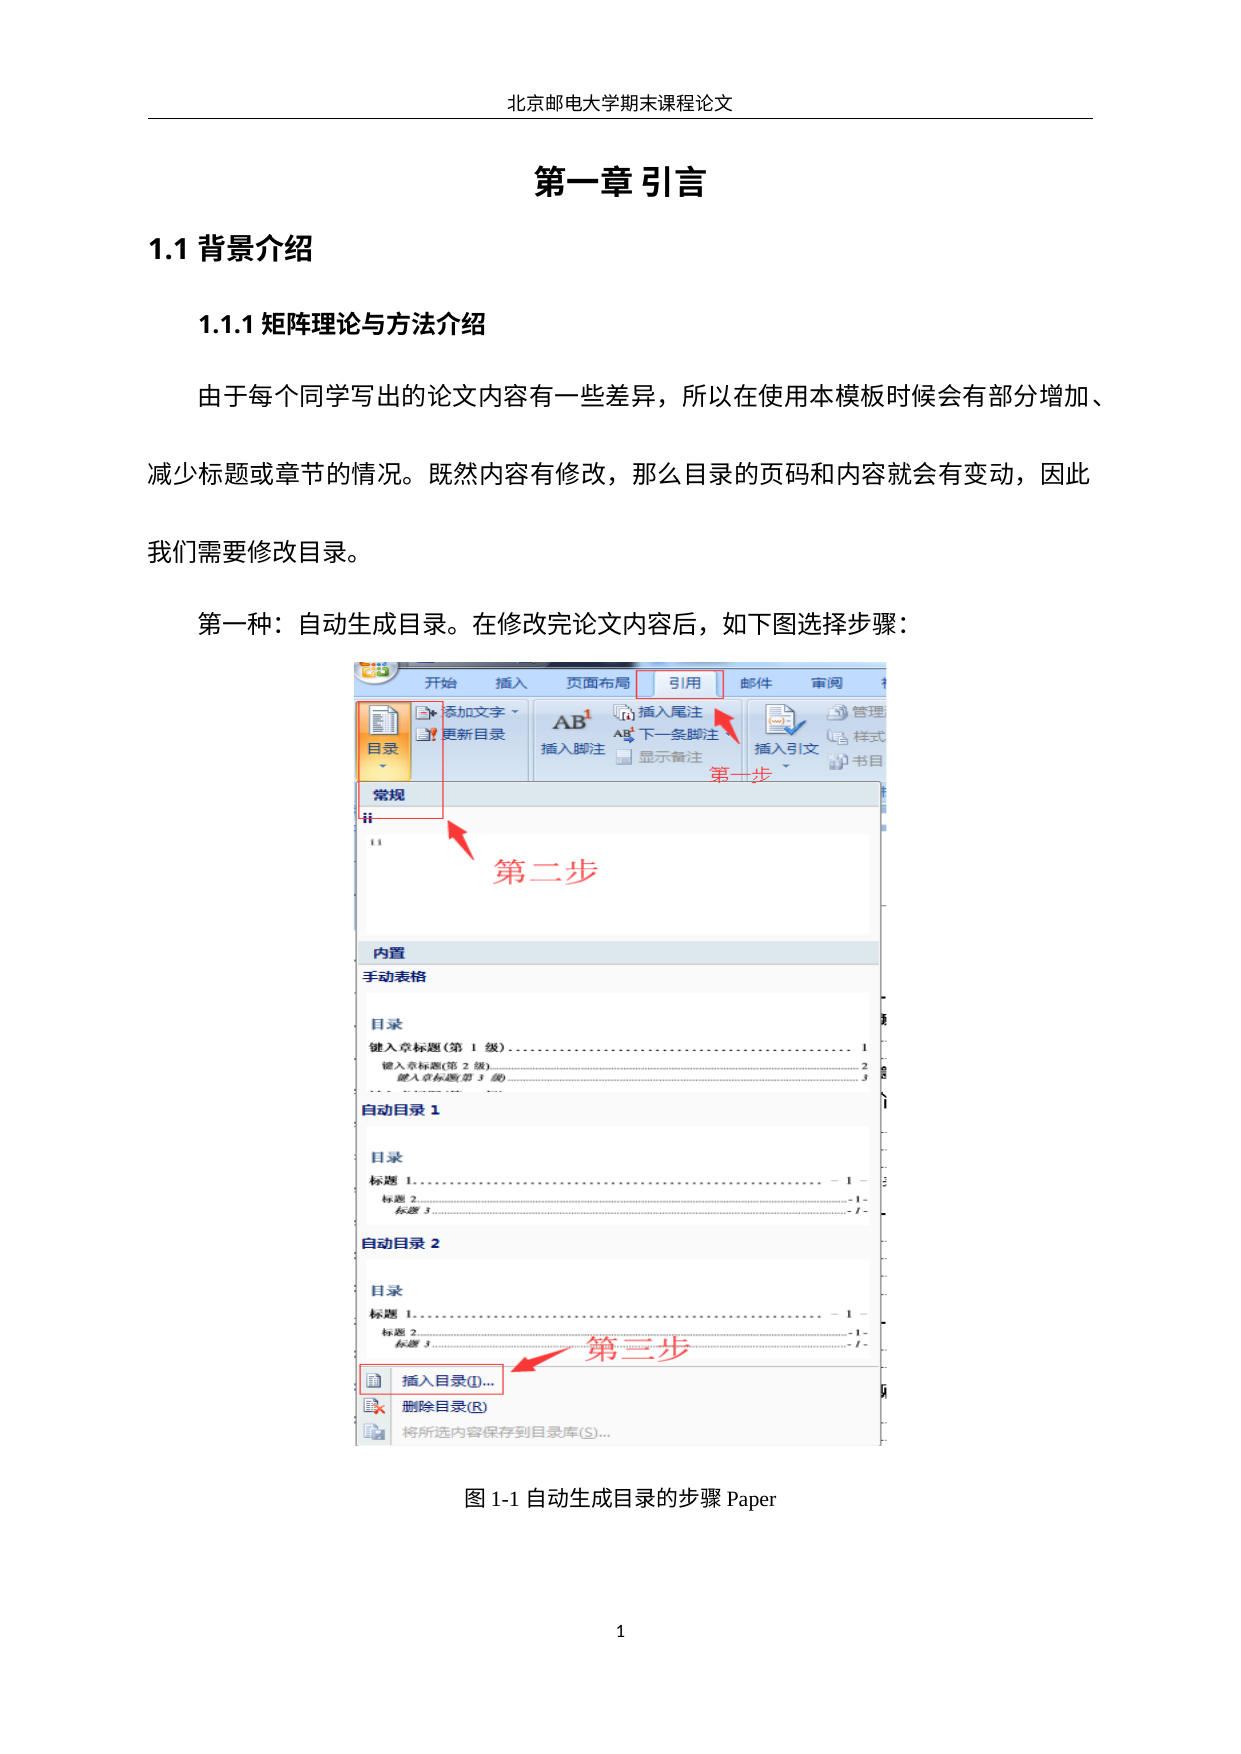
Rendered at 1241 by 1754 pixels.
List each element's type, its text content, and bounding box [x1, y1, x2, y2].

subtitle 1.1.1 矩阵理论与方法介绍 [148, 290, 1093, 355]
subtitle 1.1 背景介绍 [148, 215, 1071, 280]
text 由于每个同学写出的论文内容有一些差异，所以在使用本模板时候会有部分增加、减少标题或章节的情况。既然内容有修改，那么目录的页码和内容就会有变动，因此我们需要修改目录。 [148, 362, 1093, 583]
list 第一章 引言 [148, 148, 1093, 213]
text 第一种：自动生成目录。在修改完论文内容后，如下图选择步骤： [148, 590, 1093, 655]
text 图1-1 自动生成目录的步骤Paper [148, 1480, 1093, 1513]
picture [353, 662, 887, 1446]
